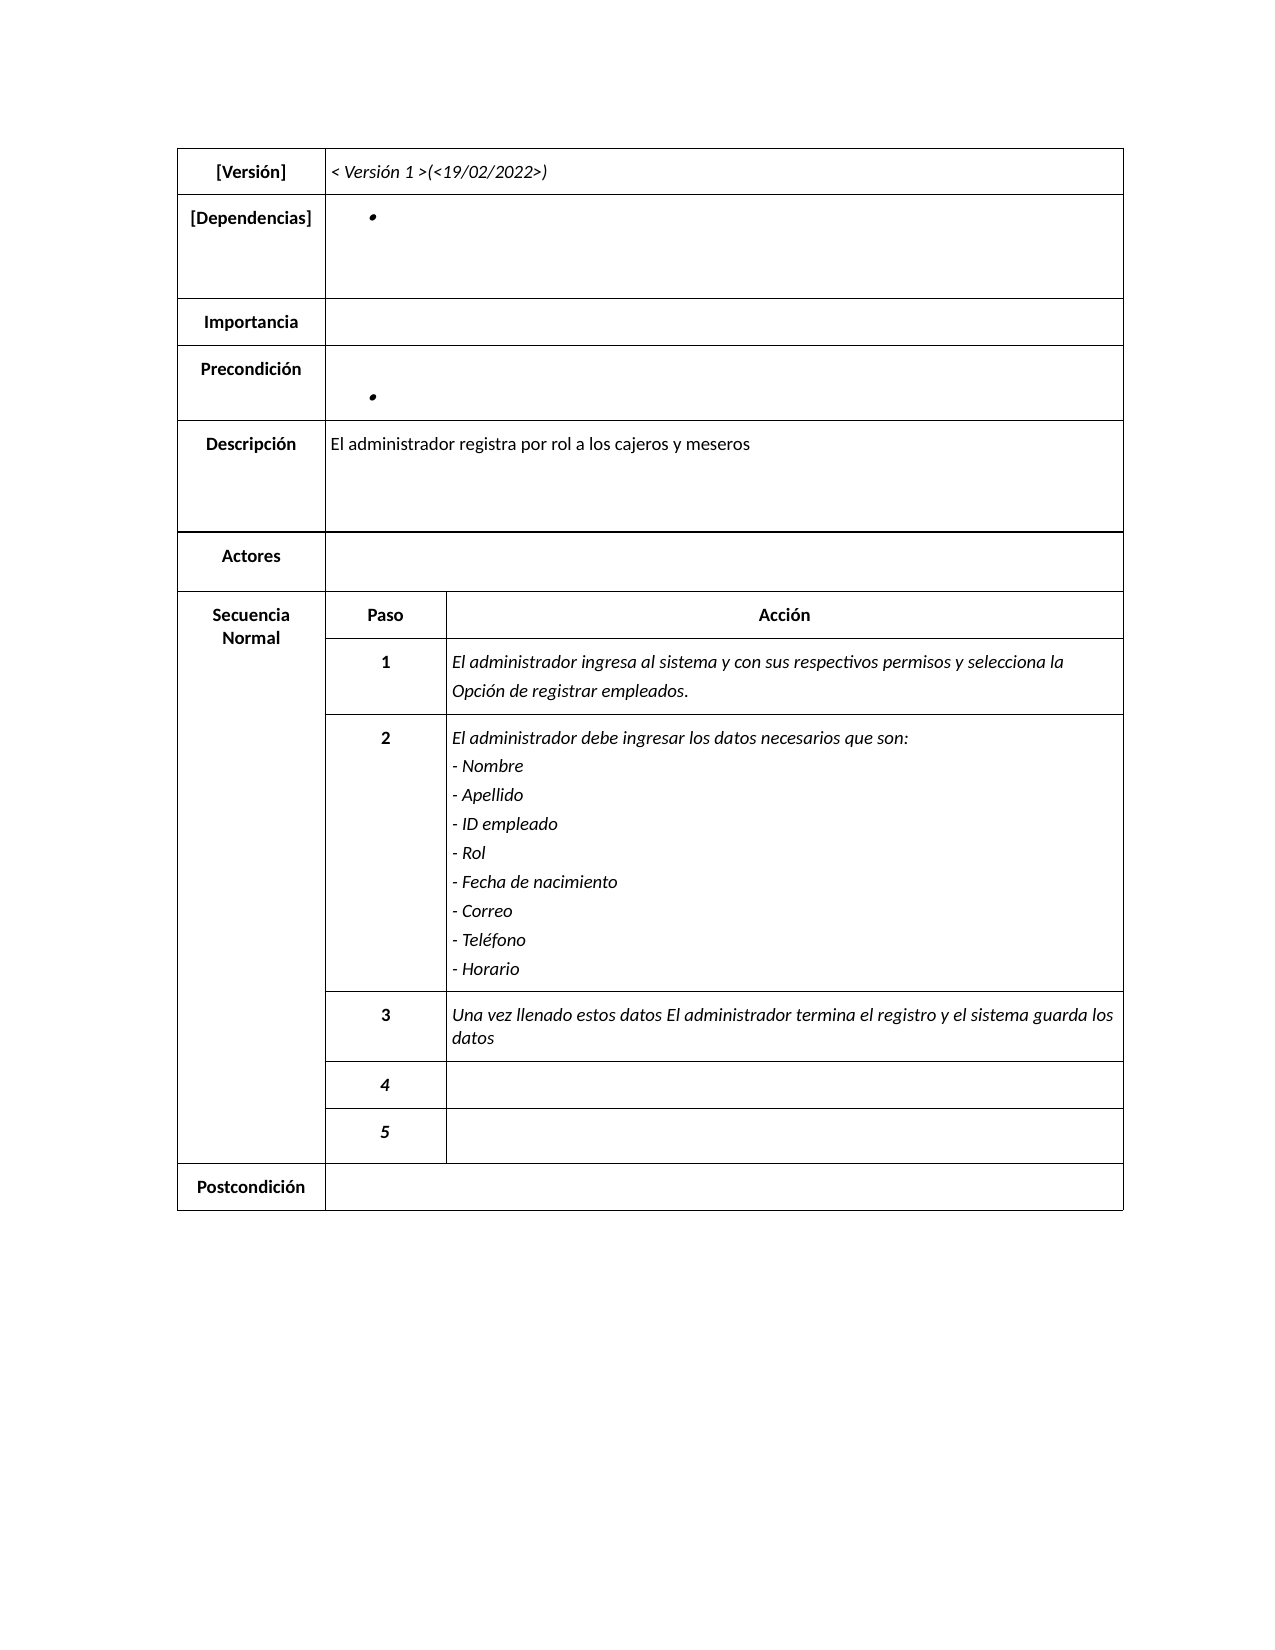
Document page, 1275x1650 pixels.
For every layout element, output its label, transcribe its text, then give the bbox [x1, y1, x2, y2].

table_cell El administrador registra por rol a los cajeros y meseros [326, 421, 1123, 531]
table_cell [326, 346, 1123, 420]
table_cell [326, 299, 1123, 345]
table_cell El administrador ingresa al sistema y con sus respectivos permisos y selecciona la Opción de registrar empleados. [447, 639, 1123, 714]
table_cell [326, 533, 1123, 591]
table_cell < Versión 1 >(<19/02/2022>) [326, 149, 1123, 194]
table_cell Postcondición [178, 1164, 325, 1210]
table_cell 2 [326, 715, 446, 991]
table_cell Secuencia Normal [178, 592, 325, 1162]
table_cell 5 [326, 1109, 446, 1162]
table_cell Descripción [178, 421, 325, 531]
table_cell 4 [326, 1062, 446, 1108]
table_cell [Versión] [178, 149, 325, 194]
table_cell Importancia [178, 299, 325, 345]
table_cell 3 [326, 992, 446, 1061]
table_cell [Dependencias] [178, 195, 325, 297]
table_cell Acción [447, 592, 1123, 637]
table_cell Una vez llenado estos datos El administrador termina el registro y el sistema guarda los datos [447, 992, 1123, 1061]
table_cell El administrador debe ingresar los datos necesarios que son: - Nombre - Apellido - ID empleado - Rol - Fecha de nacimiento - Correo - Teléfono - Horario [447, 715, 1123, 991]
table_cell Actores [178, 533, 325, 591]
table_cell [326, 195, 1123, 297]
table_cell 1 [326, 639, 446, 714]
table_cell [326, 1164, 1123, 1210]
table_cell [447, 1062, 1123, 1108]
table_cell Precondición [178, 346, 325, 420]
table_cell Paso [326, 592, 446, 637]
table_cell [447, 1109, 1123, 1162]
